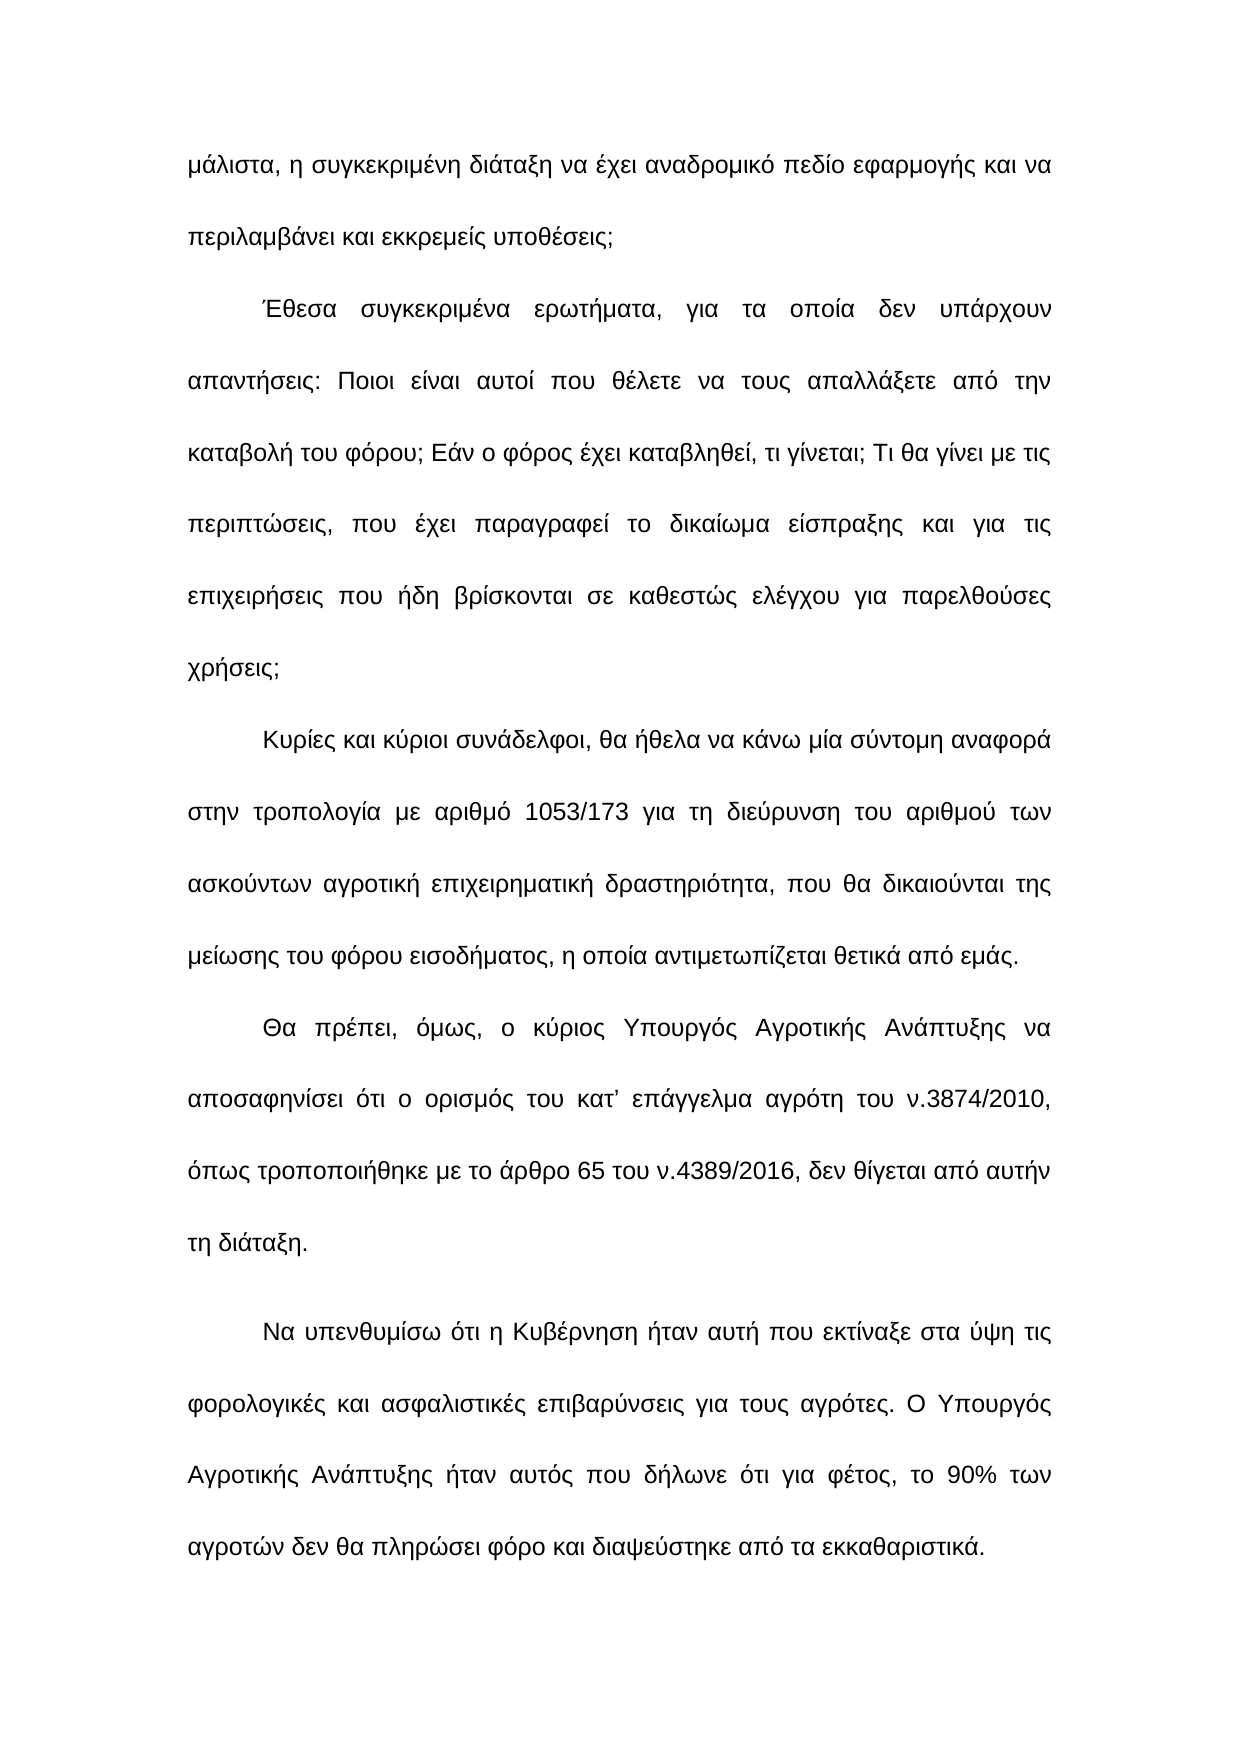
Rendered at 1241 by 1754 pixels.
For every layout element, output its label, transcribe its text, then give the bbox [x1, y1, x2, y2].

text Να υπενθυμίσω ότι η Κυβέρνηση ήταν αυτή που εκτίναξε στα ύψη τις φορολογικές και ασφαλιστικές επιβαρύνσεις για τους αγρότες. Ο Υπουργός Αγροτικής Ανάπτυξης ήταν αυτός που δήλωνε ότι για φέτος, το 90% των αγροτών δεν θα πληρώσει φόρο και διαψεύστηκε από τα εκκαθαριστικά. [187, 1317, 1053, 1561]
text Κυρίες και κύριοι συνάδελφοι, θα ήθελα να κάνω μία σύντομη αναφορά στην τροπολογία με αριθμό 1053/173 για τη διεύρυνση του αριθμού των ασκούντων αγροτική επιχειρηματική δραστηριότητα, που θα δικαιούνται της μείωσης του φόρου εισοδήματος, η οποία αντιμετωπίζεται θετικά από εμάς. [187, 725, 1053, 969]
text Θα πρέπει, όμως, ο κύριος Υπουργός Αγροτικής Ανάπτυξης να αποσαφηνίσει ότι ο ορισμός του κατ’ επάγγελμα αγρότη του ν.3874/2010, όπως τροποποιήθηκε με το άρθρο 65 του ν.4389/2016, δεν θίγεται από αυτήν τη διάταξη. [187, 1012, 1053, 1257]
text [187, 150, 1053, 251]
text Έθεσα συγκεκριμένα ερωτήματα, για τα οποία δεν υπάρχουν απαντήσεις: Ποιοι είναι αυτοί που θέλετε να τους απαλλάξετε από την καταβολή του φόρου; Εάν ο φόρος έχει καταβληθεί, τι γίνεται; Τι θα γίνει με τις περιπτώσεις, που έχει παραγραφεί το δικαίωμα είσπραξης και για τις επιχειρήσεις που ήδη βρίσκονται σε καθεστώς ελέγχου για παρελθούσες χρήσεις; [187, 294, 1053, 682]
